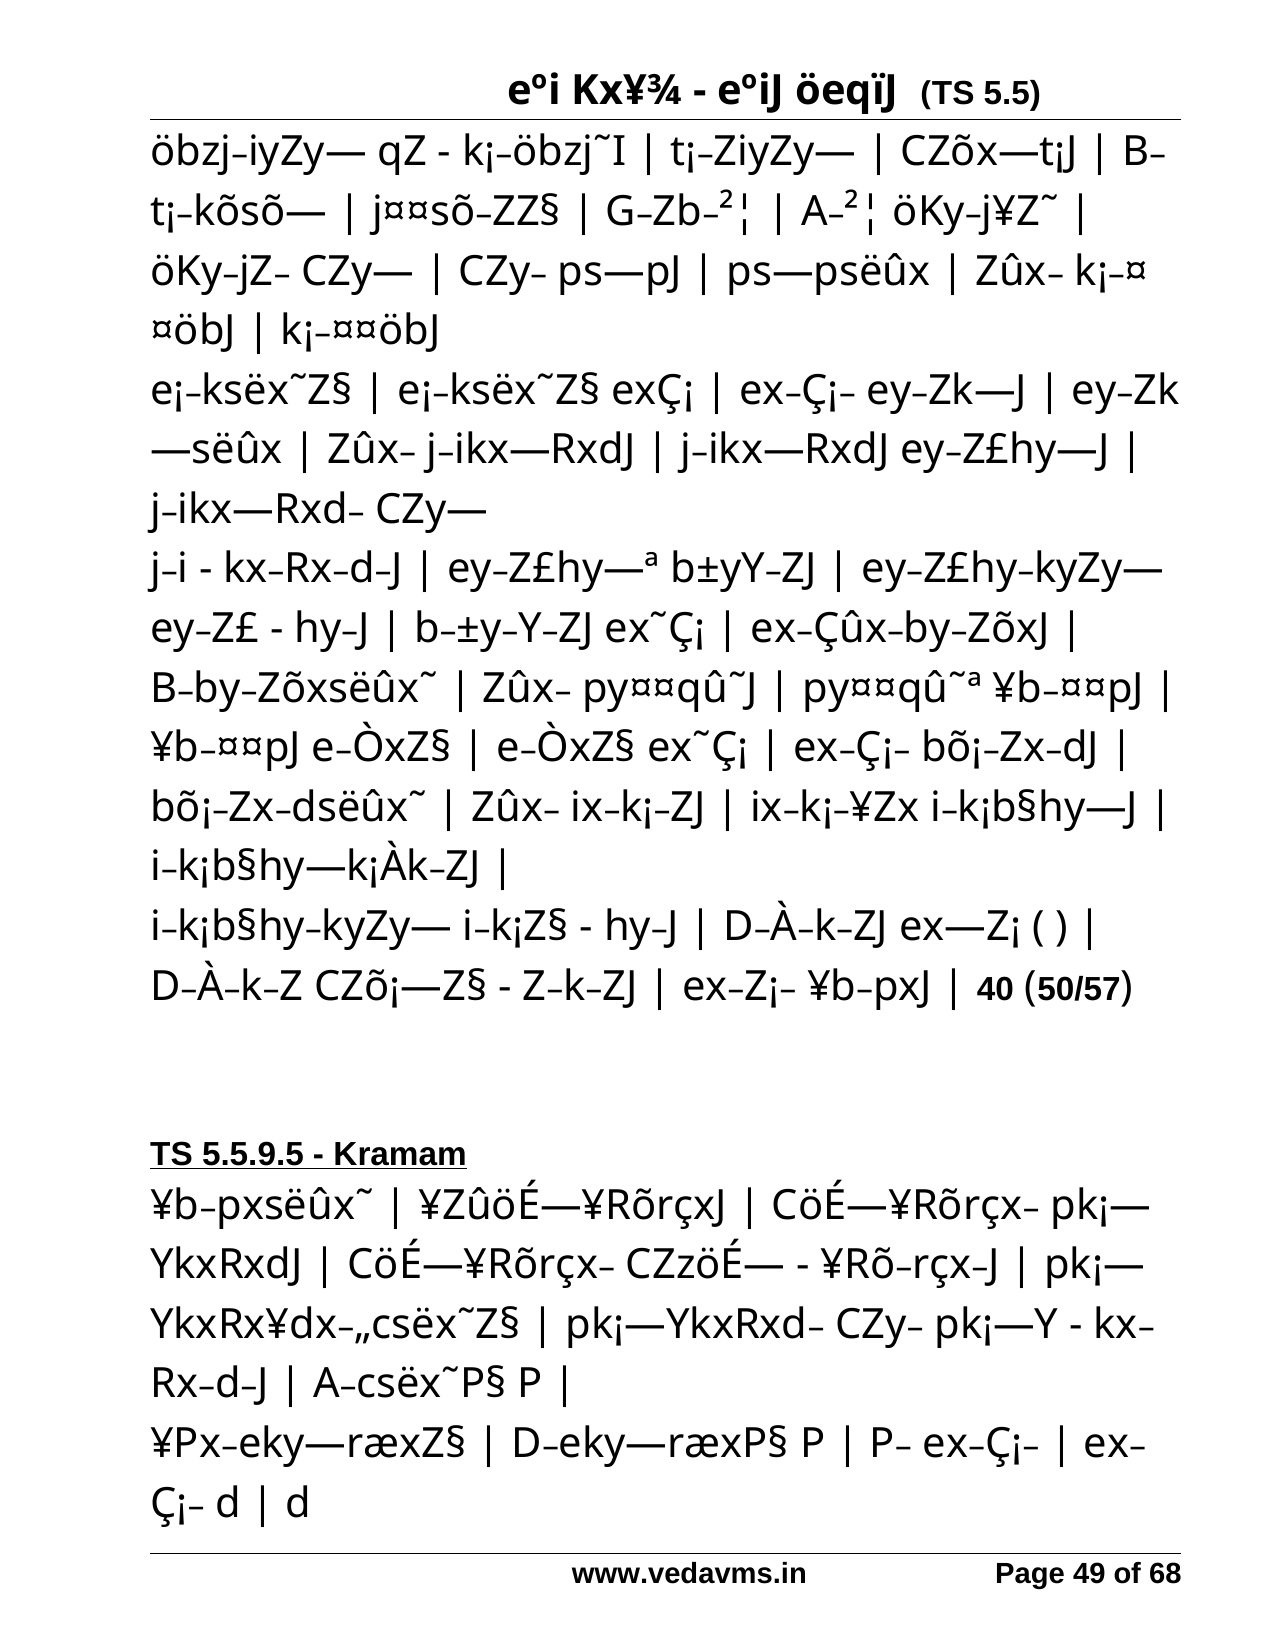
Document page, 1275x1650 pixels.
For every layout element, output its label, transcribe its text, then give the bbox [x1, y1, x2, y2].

text TS 5.5.9.5 - Kramam [150, 1134, 1150, 1173]
text D–À–k–Z CZõ¡—Z§ - Z–k–ZJ | ex–Z¡– ¥b–pxJ | 40 (50/57) [150, 955, 1181, 1012]
text ¥b–pxsëûx˜ | ¥ZûöÉ—¥RõrçxJ | CöÉ—¥Rõrçx– pk¡—YkxRxdJ | CöÉ—¥Rõrçx– CZzöÉ— - ¥Rõ–rçx–J | pk¡—YkxRx¥dx–„csëx˜Z§ | pk¡—YkxRxd– CZy– pk¡—Y - kx–Rx–d–J | A–csëx˜P§ P | [150, 1174, 1181, 1410]
text e¡–ksëx˜Z§ | e¡–ksëx˜Z§ exÇ¡ | ex–Ç¡– ey–Zk—J | ey–Zk—sëûx | Zûx– j–ikx—RxdJ | j–ikx—RxdJ ey–Z£hy—J | j–ikx—Rxd– CZy— [150, 359, 1181, 536]
text j–i - kx–Rx–d–J | ey–Z£hy—ª b±yY–ZJ | ey–Z£hy–kyZy— [150, 538, 1181, 595]
text B–by–Zõxsëûx˜ | Zûx– py¤¤qû˜J | py¤¤qû˜ª ¥b–¤¤pJ | ¥b–¤¤pJ e–ÒxZ§ | e–ÒxZ§ ex˜Ç¡ | ex–Ç¡– bõ¡–Zx–dJ | bõ¡–Zx–dsëûx˜ | Zûx– ix–k¡–ZJ | ix–k¡–¥Zx i–k¡b§hy—J | i–k¡b§hy—k¡Àk–ZJ | [150, 657, 1181, 893]
text i–k¡b§hy–kyZy— i–k¡Z§ - hy–J | D–À–k–ZJ ex—Z¡ ( ) | [150, 896, 1181, 953]
text ¥Px–eky—ræxZ§ | D–eky—ræxP§ P | P– ex–Ç¡– | ex–Ç¡– d | d [150, 1413, 1181, 1529]
text ey–Z£ - hy–J | b–±y–Y–ZJ ex˜Ç¡ | ex–Çûx–by–ZõxJ | [150, 598, 1181, 655]
